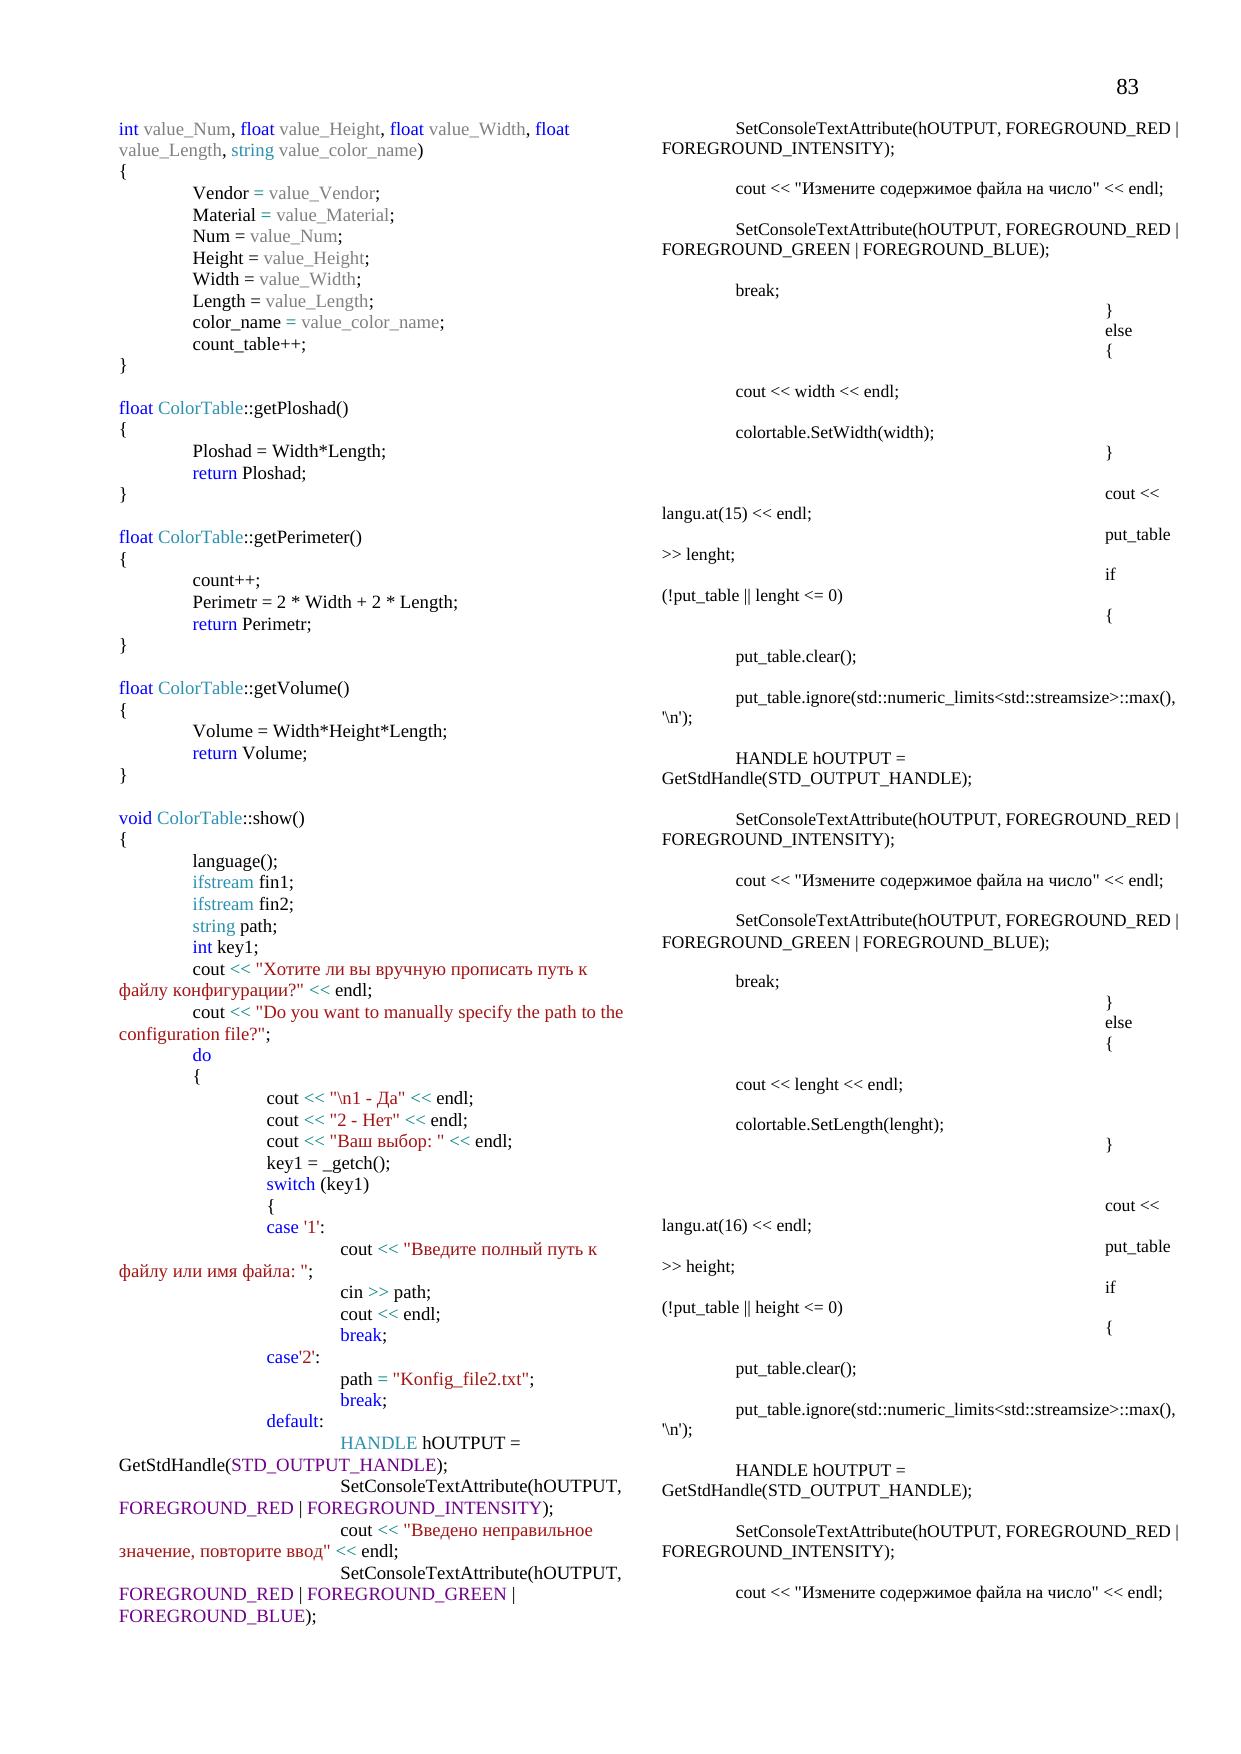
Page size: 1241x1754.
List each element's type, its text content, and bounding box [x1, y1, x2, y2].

table_header SetConsoleTextAttribute(hOUTPUT, FOREGROUND_RED | FOREGROUND_INTENSITY); cout << "Измените содержимое файла на число" << endl; SetConsoleTextAttribute(hOUTPUT, FOREGROUND_RED | FOREGROUND_GREEN | FOREGROUND_BLUE); break; } else { cout << width << endl; colortable.SetWidth(width); } cout << langu.at(15) << endl; put_table >> lenght; if (!put_table || lenght <= 0) { put_table.clear(); put_table.ignore(std::numeric_limits<std::streamsize>::max(), '\n'); HANDLE hOUTPUT = GetStdHandle(STD_OUTPUT_HANDLE); SetConsoleTextAttribute(hOUTPUT, FOREGROUND_RED | FOREGROUND_INTENSITY); cout << "Измените содержимое файла на число" << endl; SetConsoleTextAttribute(hOUTPUT, FOREGROUND_RED | FOREGROUND_GREEN | FOREGROUND_BLUE); break; } else { cout << lenght << endl; colortable.SetLength(lenght); } cout << langu.at(16) << endl; put_table >> height; if (!put_table || height <= 0) { put_table.clear(); put_table.ignore(std::numeric_limits<std::streamsize>::max(), '\n'); HANDLE hOUTPUT = GetStdHandle(STD_OUTPUT_HANDLE); SetConsoleTextAttribute(hOUTPUT, FOREGROUND_RED | FOREGROUND_INTENSITY); cout << "Измените содержимое файла на число" << endl; [643, 118, 1200, 1626]
table_header int value_Num, float value_Height, float value_Width, float value_Length, string value_color_name) { Vendor = value_Vendor; Material = value_Material; Num = value_Num; Height = value_Height; Width = value_Width; Length = value_Length; color_name = value_color_name; count_table++; } float ColorTable::getPloshad() { Ploshad = Width*Length; return Ploshad; } float ColorTable::getPerimeter() { count++; Perimetr = 2 * Width + 2 * Length; return Perimetr; } float ColorTable::getVolume() { Volume = Width*Height*Length; return Volume; } void ColorTable::show() { language(); ifstream fin1; ifstream fin2; string path; int key1; cout << "Хотите ли вы вручную прописать путь к файлу конфигурации?" << endl; cout << "Do you want to manually specify the path to the configuration file?"; do { cout << "\n1 - Да" << endl; cout << "2 - Нет" << endl; cout << "Ваш выбор: " << endl; key1 = _getch(); switch (key1) { case '1': cout << "Введите полный путь к файлу или имя файла: "; cin >> path; cout << endl; break; case'2': path = "Konfig_file2.txt"; break; default: HANDLE hOUTPUT = GetStdHandle(STD_OUTPUT_HANDLE); SetConsoleTextAttribute(hOUTPUT, FOREGROUND_RED | FOREGROUND_INTENSITY); cout << "Введено неправильное значение, повторите ввод" << endl; SetConsoleTextAttribute(hOUTPUT, FOREGROUND_RED | FOREGROUND_GREEN | FOREGROUND_BLUE); [98, 118, 643, 1626]
